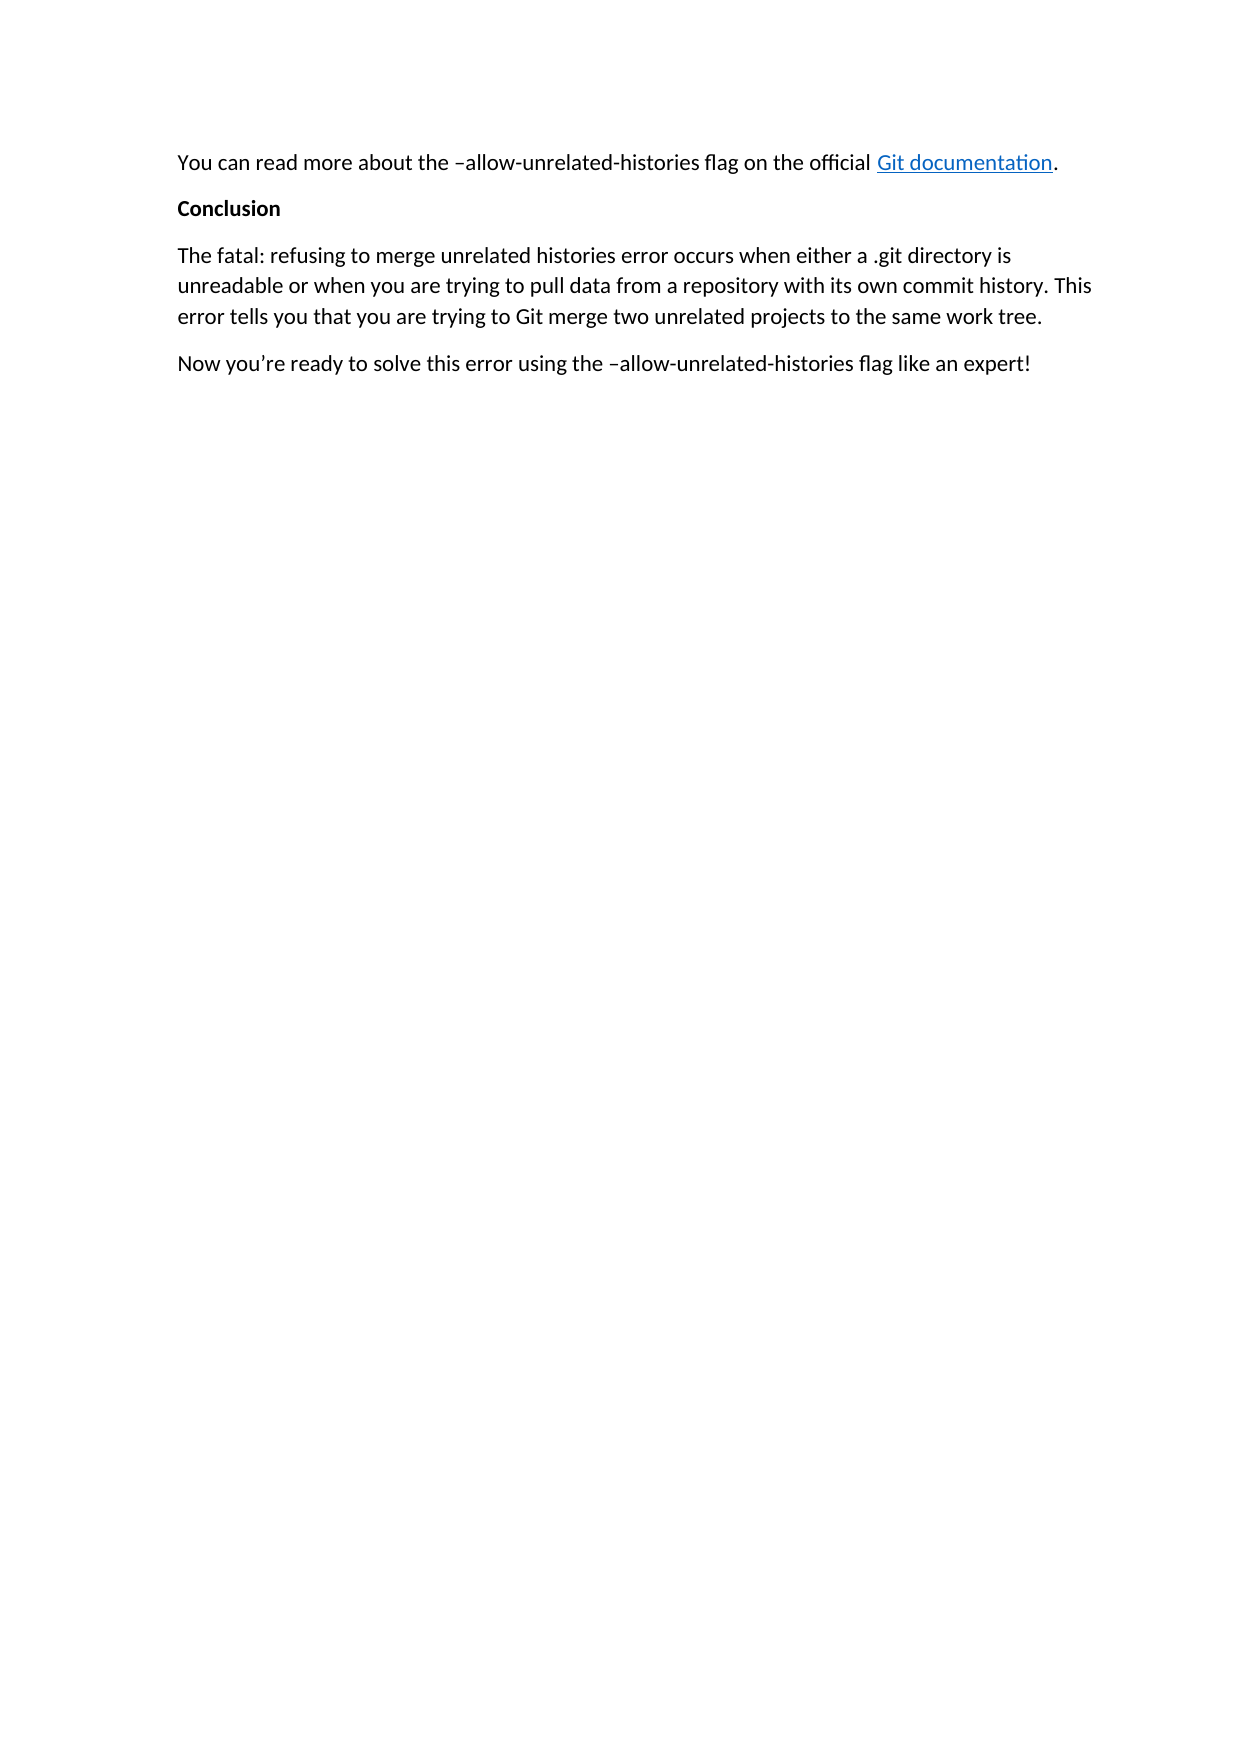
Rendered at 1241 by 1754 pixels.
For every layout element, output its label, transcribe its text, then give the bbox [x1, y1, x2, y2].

text The fatal: refusing to merge unrelated histories error occurs when either a .git directory is unreadable or when you are trying to pull data from a repository with its own commit history. This error tells you that you are trying to Git merge two unrelated projects to the same work tree. [177, 241, 1122, 330]
text Now you’re ready to solve this error using the –allow-unrelated-histories flag like an expert! [177, 349, 1122, 377]
text Conclusion [177, 194, 1122, 223]
text You can read more about the –allow-unrelated-histories flag on the official Git documentation. [177, 148, 1122, 176]
